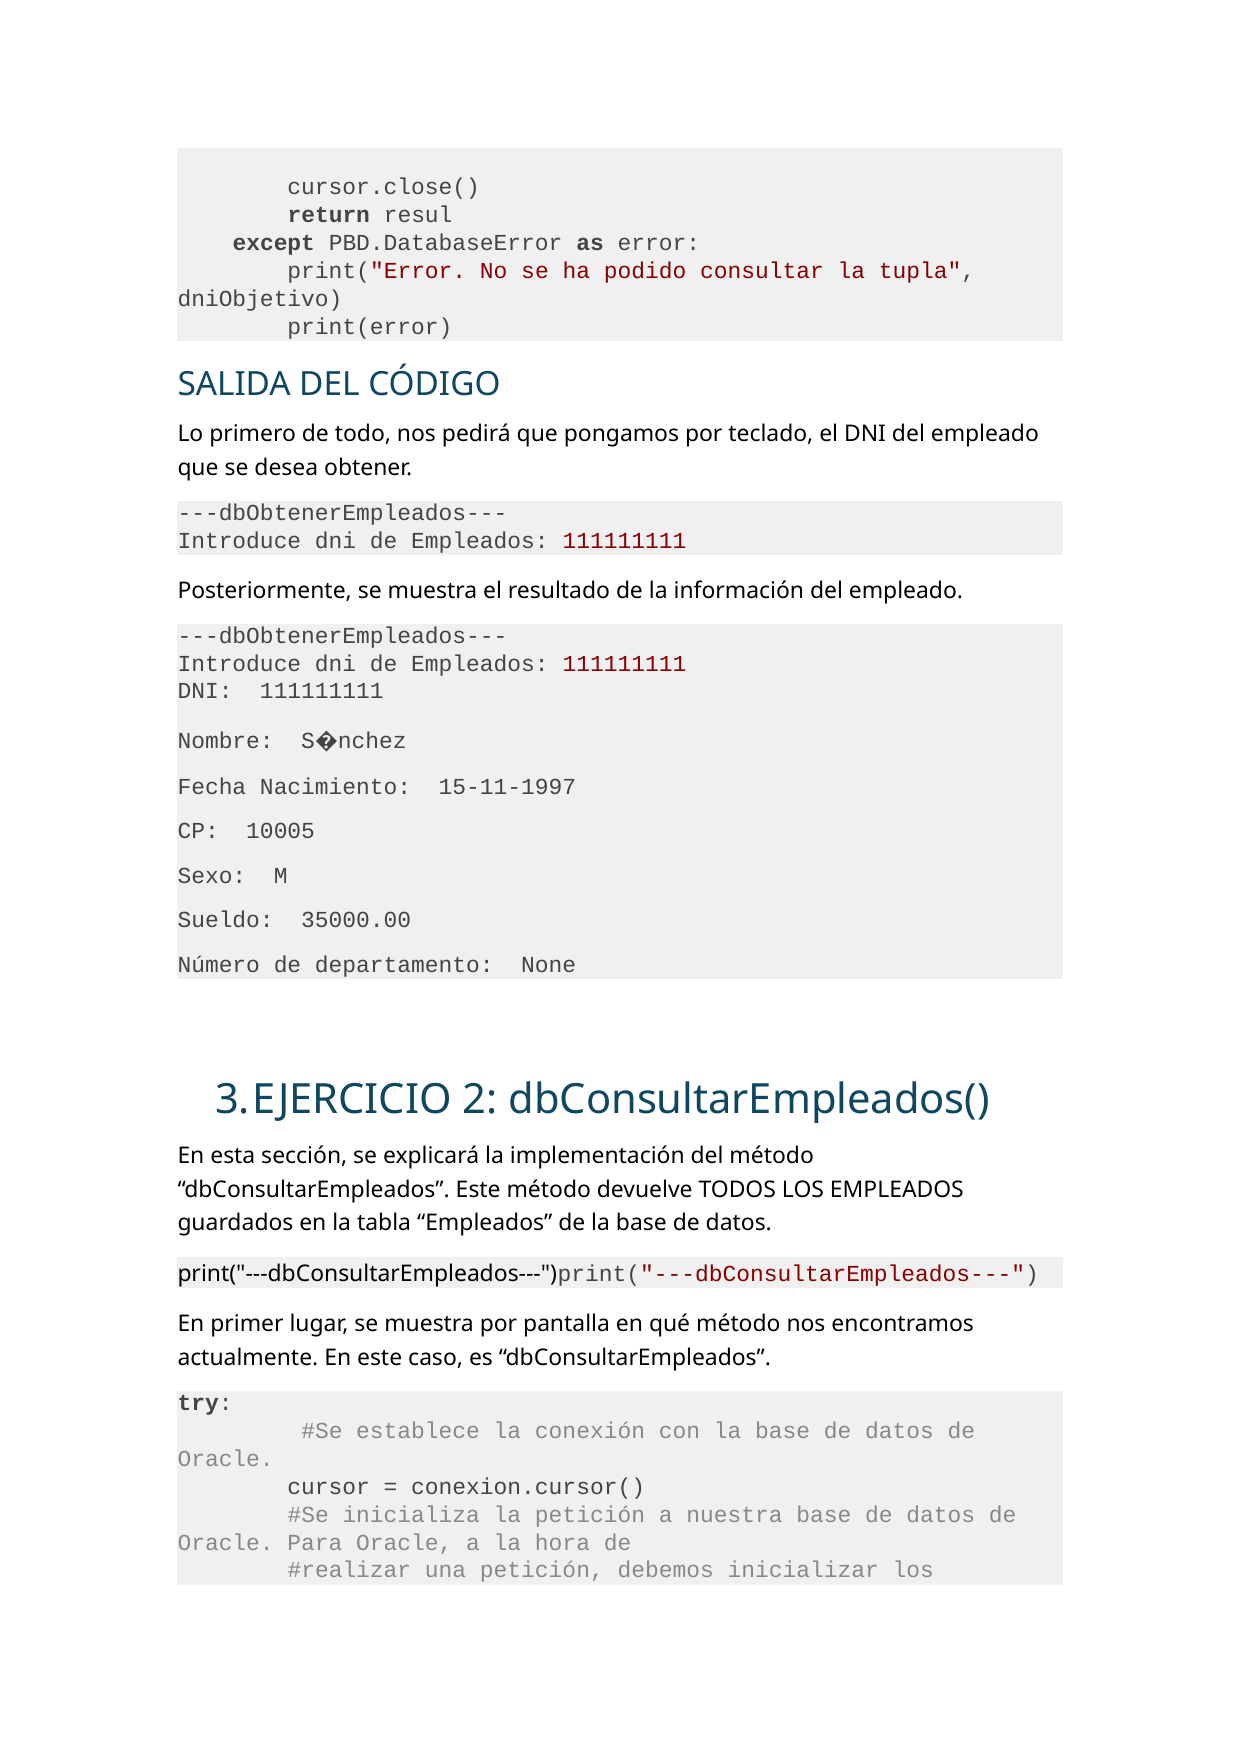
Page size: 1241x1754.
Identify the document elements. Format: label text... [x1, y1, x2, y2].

subtitle EJERCICIO 2: dbConsultarEmpleados() [215, 1069, 1063, 1126]
text CP: 10005 [177, 819, 1063, 846]
text print("---dbConsultarEmpleados---")print("---dbConsultarEmpleados---") [177, 1257, 1063, 1288]
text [177, 1391, 1063, 1585]
text Lo primero de todo, nos pedirá que pongamos por teclado, el DNI del empleado que se desea obtener. [177, 417, 1063, 482]
text Fecha Nacimiento: 15-11-1997 [177, 775, 1063, 801]
text En esta sección, se explicará la implementación del método “dbConsultarEmpleados”. Este método devuelve TODOS LOS EMPLEADOS guardados en la tabla “Empleados” de la base de datos. [177, 1139, 1063, 1237]
text Sueldo: 35000.00 [177, 909, 1063, 935]
text Nombre: S�nchez [177, 724, 1063, 756]
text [177, 148, 1063, 341]
text ---dbObtenerEmpleados--- Introduce dni de Empleados: 111111111 DNI: 111111111 [177, 624, 1063, 706]
text Posteriormente, se muestra el resultado de la información del empleado. [177, 574, 1063, 605]
subtitle SALIDA DEL CÓDIGO [177, 360, 1063, 405]
text Sexo: M [177, 864, 1063, 890]
text En primer lugar, se muestra por pantalla en qué método nos encontramos actualmente. En este caso, es “dbConsultarEmpleados”. [177, 1307, 1063, 1372]
text ---dbObtenerEmpleados--- Introduce dni de Empleados: 111111111 [177, 501, 1063, 555]
text Número de departamento: None [177, 953, 1063, 979]
